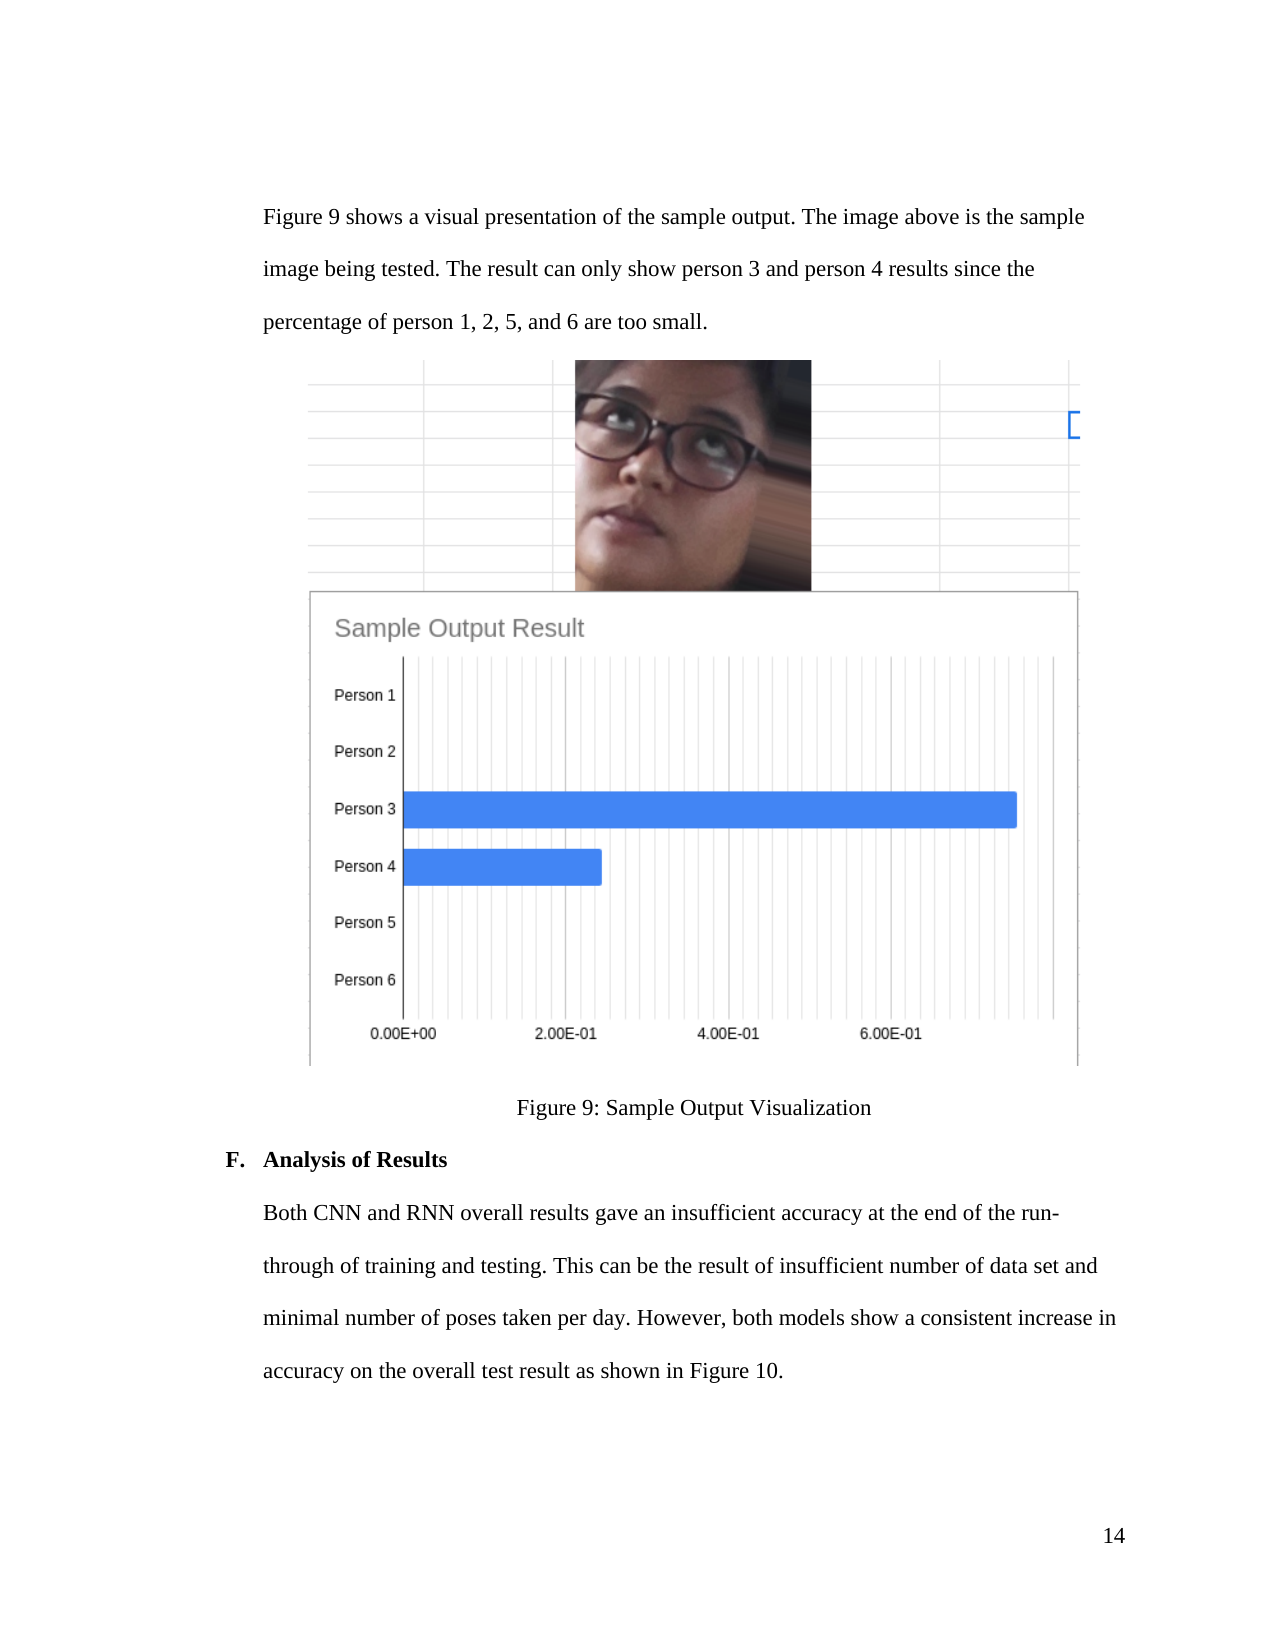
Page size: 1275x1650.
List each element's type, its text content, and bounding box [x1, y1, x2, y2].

picture [307, 360, 1081, 1066]
list Figure 9 shows a visual presentation of the sample output. The image above is the sample image being tested. The result can only show person 3 and person 4 results since the percentage of person 1, 2, 5, and 6 are too small. [263, 203, 1125, 334]
list Figure 9: Sample Output Visualization [263, 1093, 1125, 1120]
list Both CNN and RNN overall results gave an insufficient accuracy at the end of the run-through of training and testing. This can be the result of insufficient number of data set and minimal number of poses taken per day. However, both models show a consistent increase in accuracy on the overall test result as shown in Figure 10. [263, 1199, 1125, 1383]
list Analysis of Results [225, 1146, 1125, 1173]
